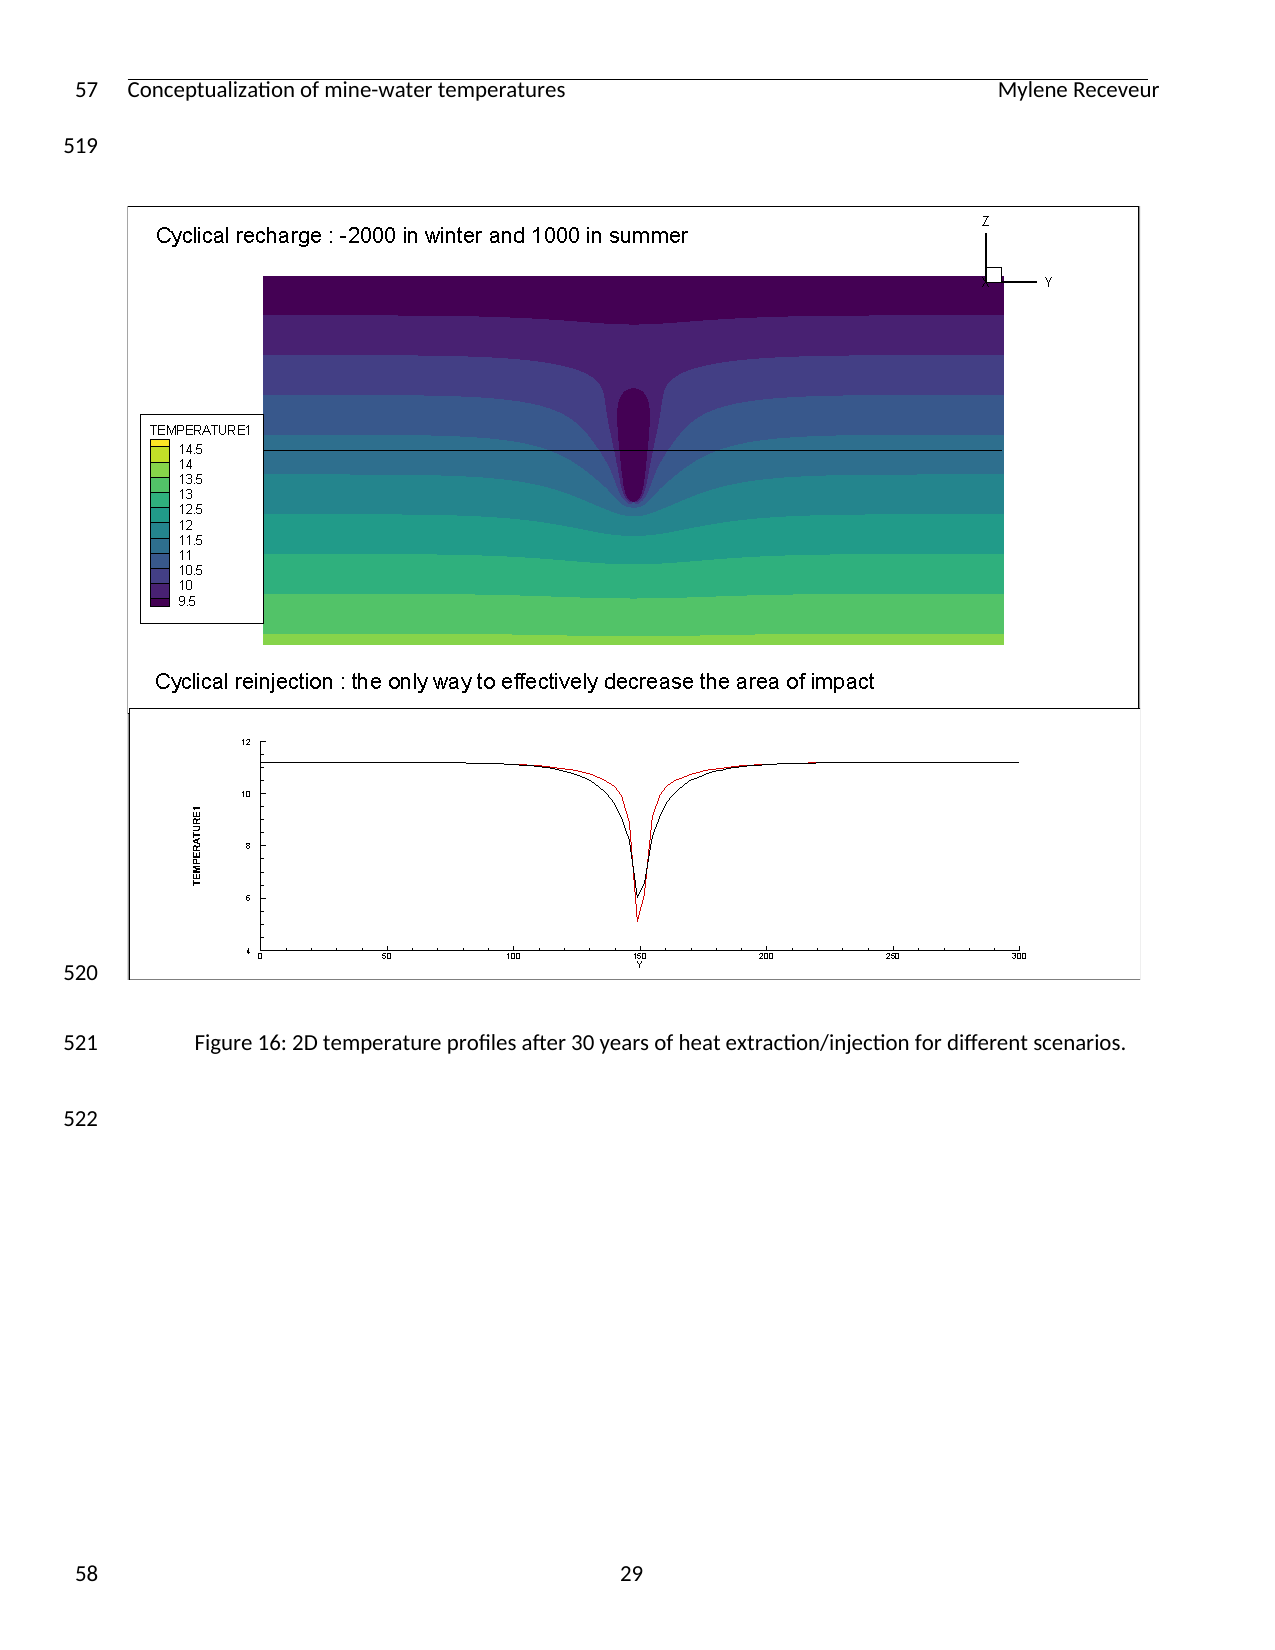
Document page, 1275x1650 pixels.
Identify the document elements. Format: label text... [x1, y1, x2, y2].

text Figure 16: 2D temperature profiles after 30 years of heat extraction/injection for different scenarios. [127, 1028, 1147, 1056]
picture [127, 206, 1141, 980]
